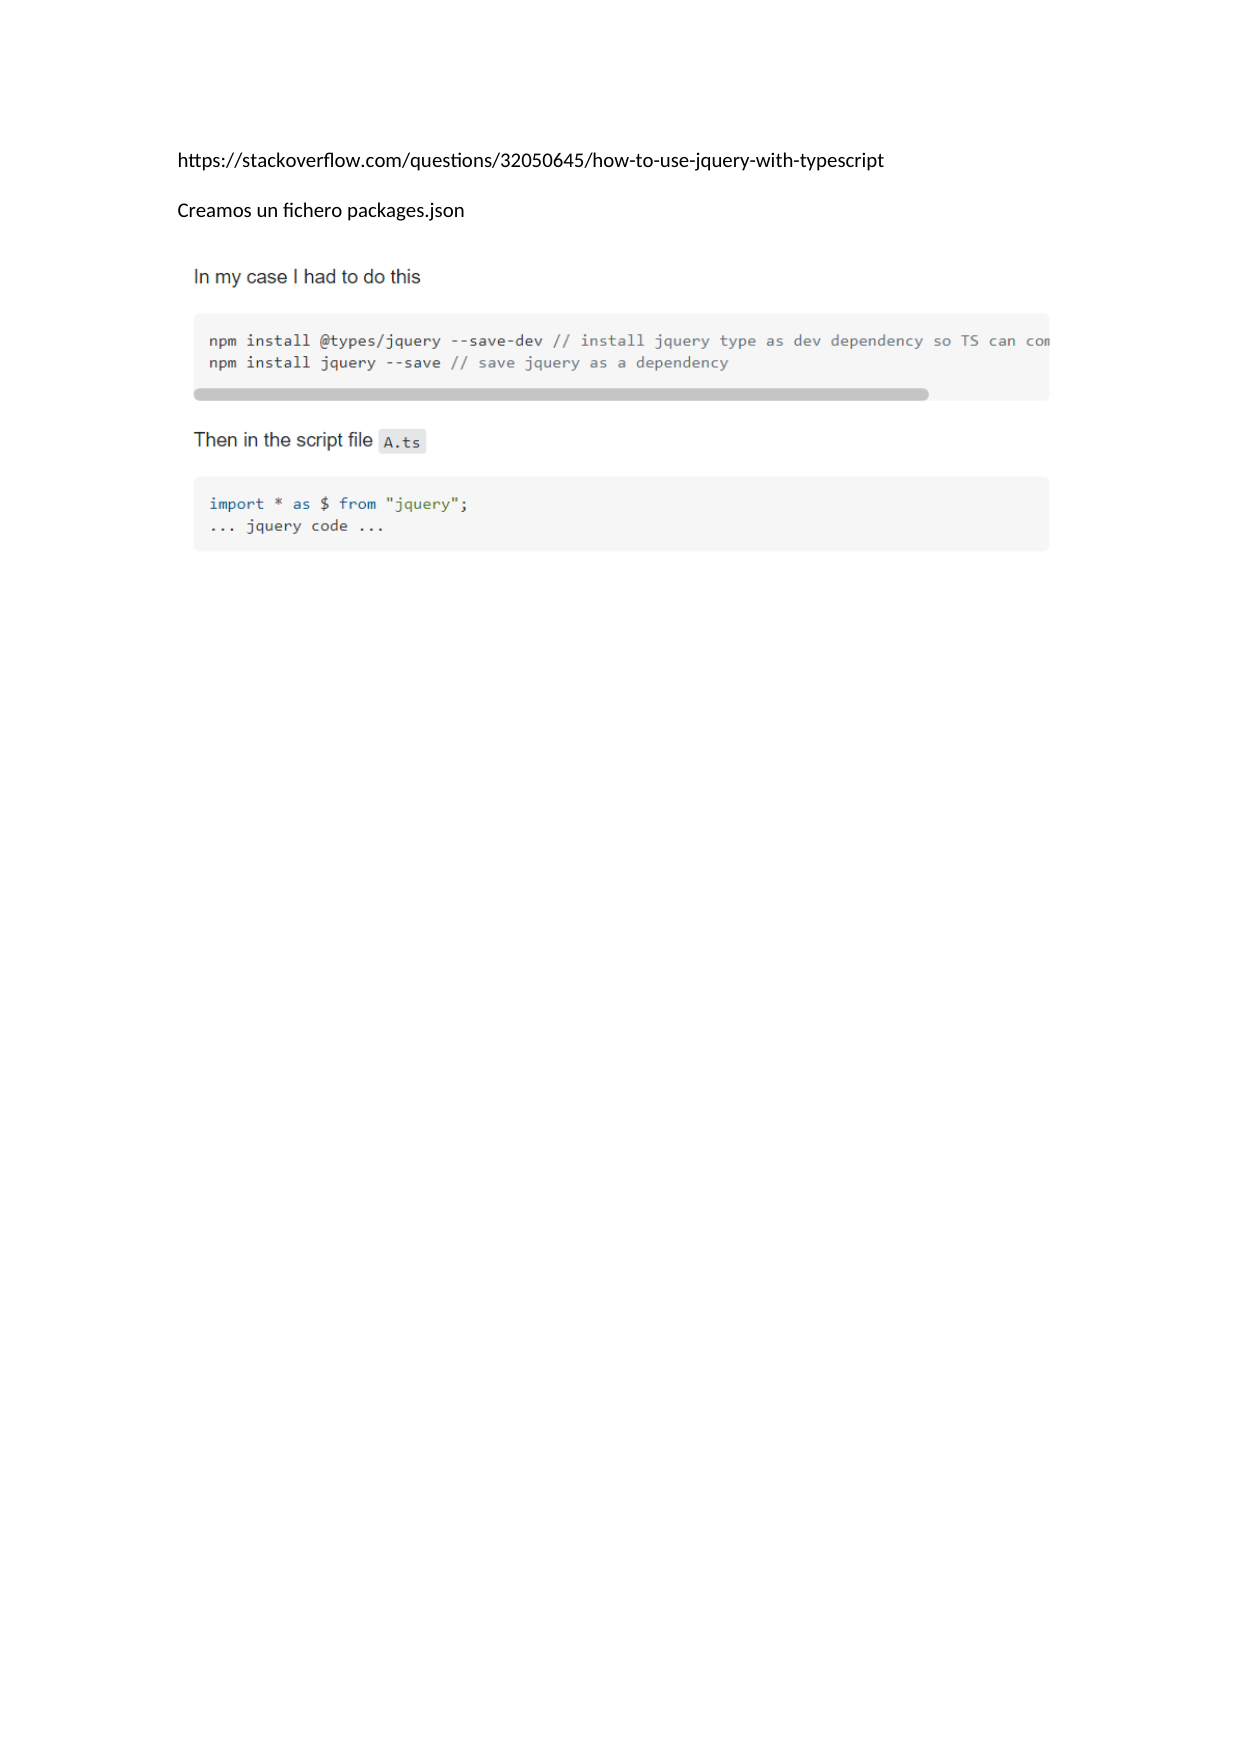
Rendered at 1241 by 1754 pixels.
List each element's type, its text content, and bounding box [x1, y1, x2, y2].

text https://stackoverflow.com/questions/32050645/how-to-use-jquery-with-typescript [177, 148, 1063, 173]
picture [177, 247, 1063, 566]
text Creamos un fichero packages.json [177, 198, 1063, 223]
